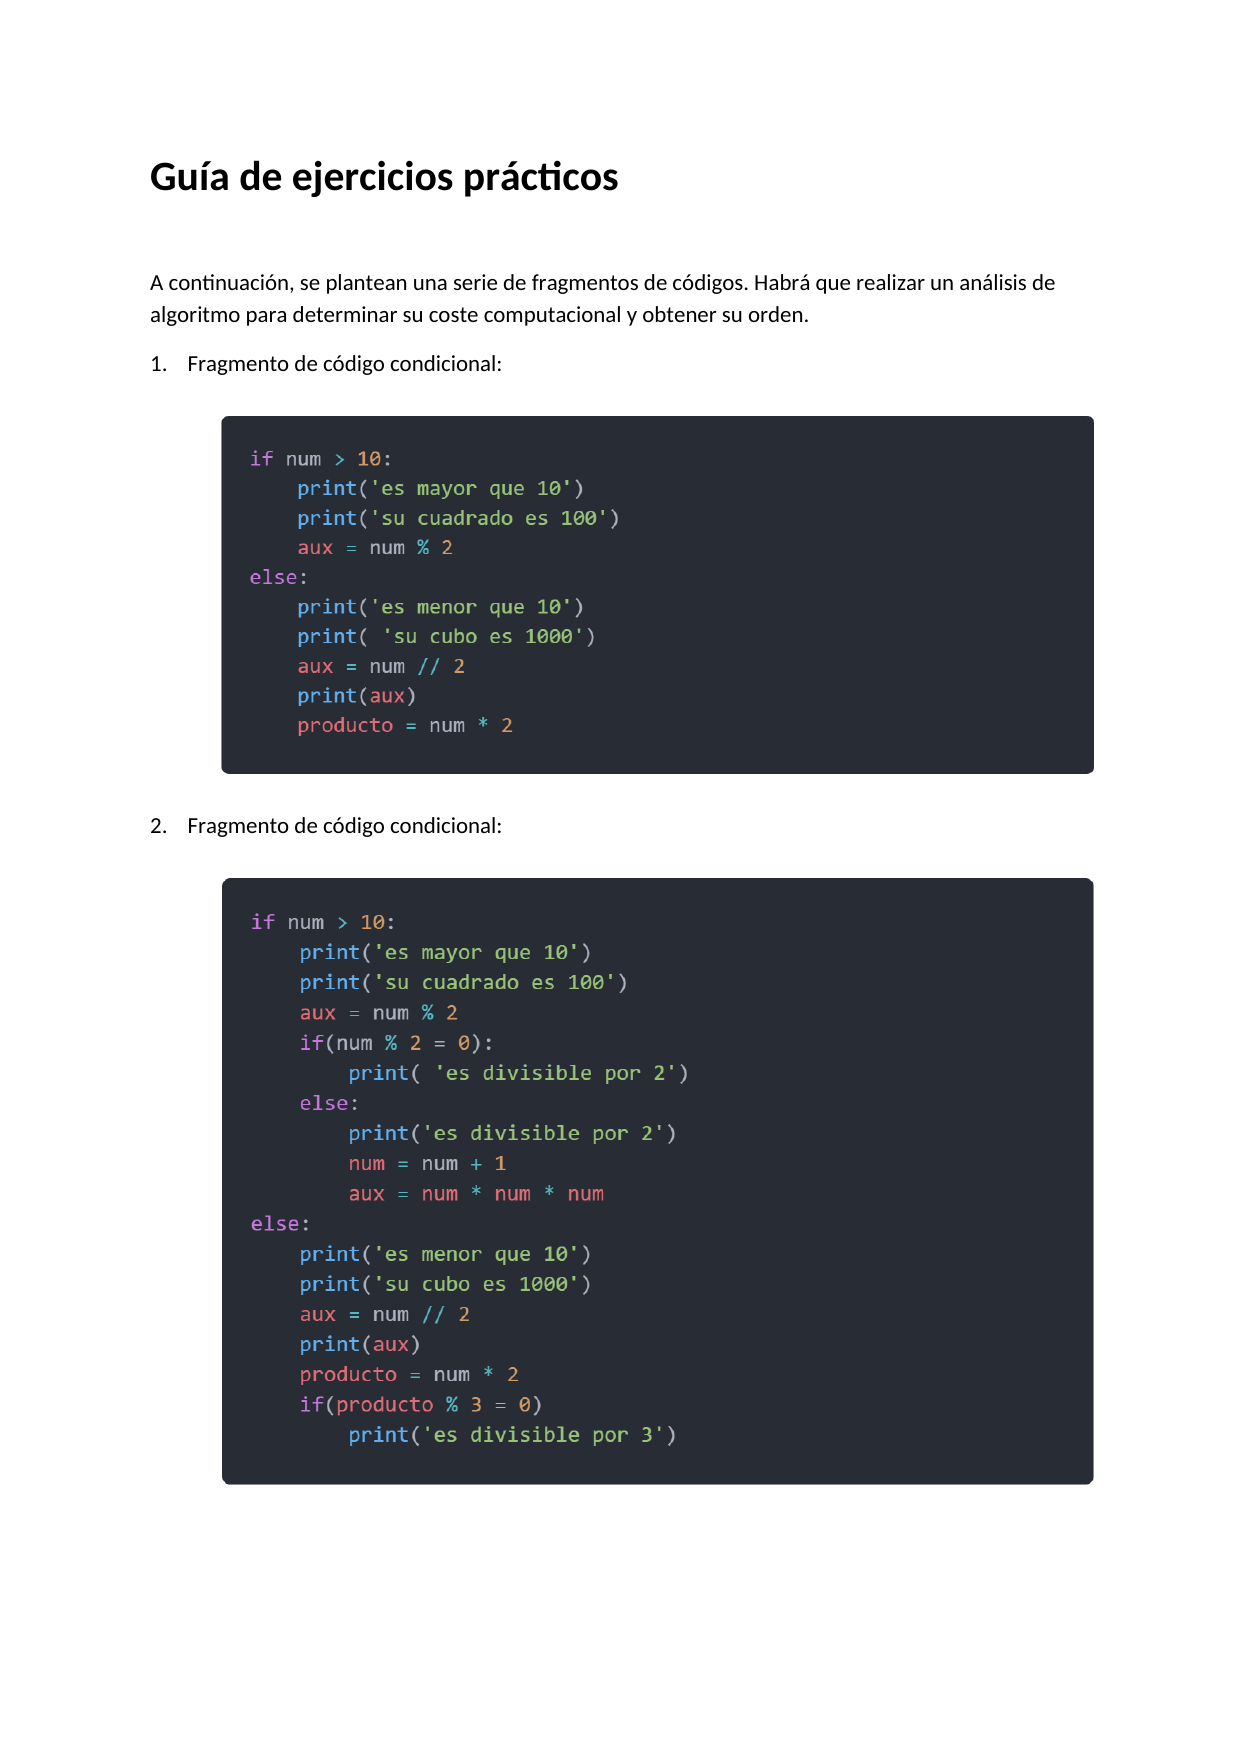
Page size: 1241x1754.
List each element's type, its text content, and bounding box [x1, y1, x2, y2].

list Fragmento de código condicional: [150, 812, 1090, 840]
list Fragmento de código condicional: [150, 349, 1090, 377]
text Guía de ejercicios prácticos [150, 150, 1090, 201]
picture [187, 381, 1128, 808]
text A continuación, se plantean una serie de fragmentos de códigos. Habrá que realizar un análisis de algoritmo para determinar su coste computacional y obtener su orden. [150, 268, 1090, 329]
picture [187, 843, 1128, 1519]
